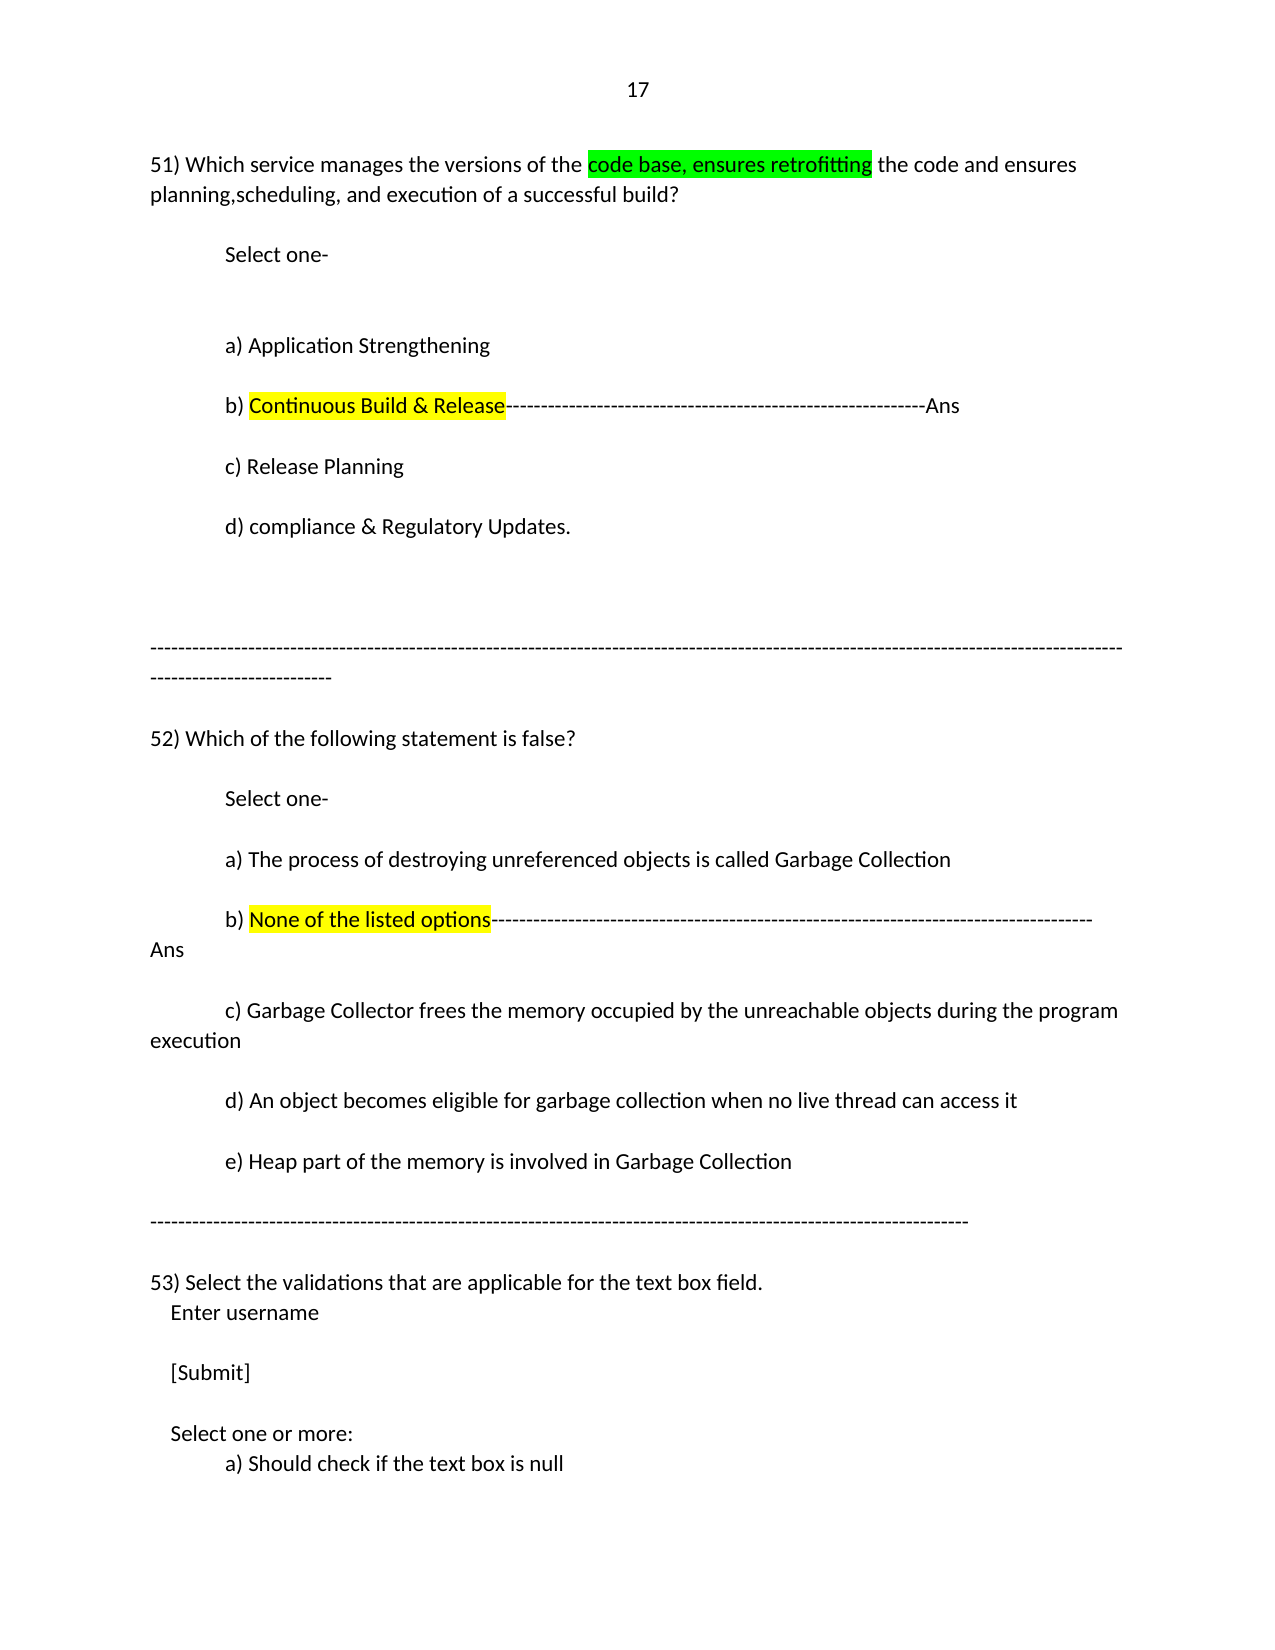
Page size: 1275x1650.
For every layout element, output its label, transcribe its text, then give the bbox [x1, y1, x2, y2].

text [Submit] [150, 1358, 1125, 1386]
text b) None of the listed options--------------------------------------------------------------------------------------Ans [150, 905, 1125, 963]
text Select one- [150, 241, 1125, 269]
text a) Should check if the text box is null [150, 1449, 1125, 1477]
text c) Garbage Collector frees the memory occupied by the unreachable objects during the program execution [150, 996, 1125, 1054]
text Select one- [150, 784, 1125, 812]
text d) compliance & Regulatory Updates. [150, 512, 1125, 541]
text 53) Select the validations that are applicable for the text box field. [150, 1268, 1125, 1296]
text d) An object becomes eligible for garbage collection when no live thread can access it [150, 1086, 1125, 1114]
text 52) Which of the following statement is false? [150, 724, 1125, 752]
text b) Continuous Build & Release------------------------------------------------------------Ans [506, 392, 1125, 420]
text --------------------------------------------------------------------------------------------------------------------------------------------------------------------- [150, 603, 1125, 692]
text a) The process of destroying unreferenced objects is called Garbage Collection [150, 845, 1125, 873]
text e) Heap part of the memory is involved in Garbage Collection [150, 1147, 1125, 1175]
text Select one or more: [150, 1419, 1125, 1447]
text --------------------------------------------------------------------------------------------------------------------- [150, 1207, 1125, 1235]
text a) Application Strengthening [150, 331, 1125, 359]
text Enter username [150, 1298, 1125, 1326]
text c) Release Planning [150, 452, 1125, 480]
text 51) Which service manages the versions of the code base, ensures retrofitting the code and ensures planning,scheduling, and execution of a successful build? [150, 150, 1125, 208]
